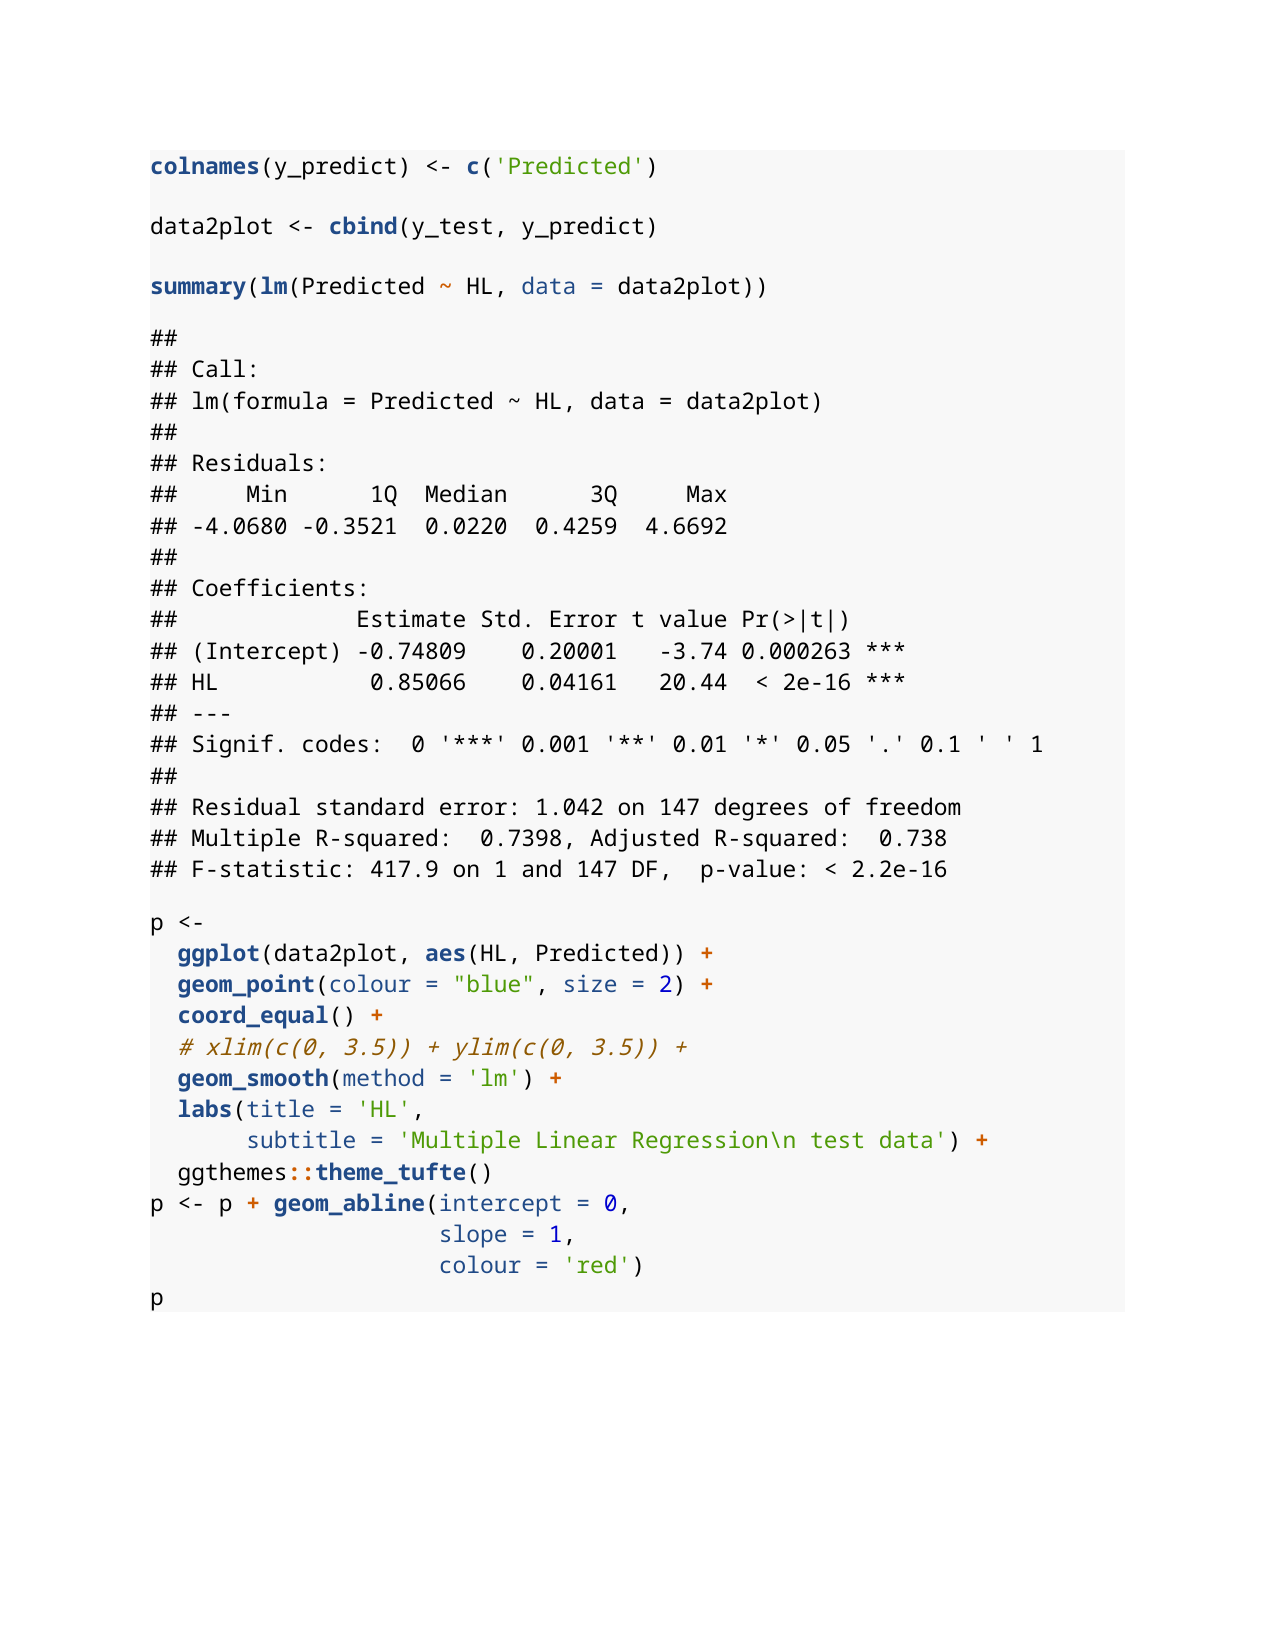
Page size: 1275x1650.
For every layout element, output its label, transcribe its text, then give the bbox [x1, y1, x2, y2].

text ## ## Call: ## lm(formula = Predicted ~ HL, data = data2plot) ## ## Residuals: ## Min 1Q Median 3Q Max ## -4.0680 -0.3521 0.0220 0.4259 4.6692 ## ## Coefficients: ## Estimate Std. Error t value Pr(>|t|) ## (Intercept) -0.74809 0.20001 -3.74 0.000263 *** ## HL 0.85066 0.04161 20.44 < 2e-16 *** ## --- ## Signif. codes: 0 '***' 0.001 '**' 0.01 '*' 0.05 '.' 0.1 ' ' 1 ## ## Residual standard error: 1.042 on 147 degrees of freedom ## Multiple R-squared: 0.7398, Adjusted R-squared: 0.738 ## F-statistic: 417.9 on 1 and 147 DF, p-value: < 2.2e-16 [150, 322, 1125, 884]
text colnames(y_predict) <- c('Predicted') data2plot <- cbind(y_test, y_predict) summary(lm(Predicted ~ HL, data = data2plot)) [150, 150, 1125, 301]
text p <- ggplot(data2plot, aes(HL, Predicted)) + geom_point(colour = "blue", size = 2) + coord_equal() + # xlim(c(0, 3.5)) + ylim(c(0, 3.5)) + geom_smooth(method = 'lm') + labs(title = 'HL', subtitle = 'Multiple Linear Regression\n test data') + ggthemes::theme_tufte() p <- p + geom_abline(intercept = 0, slope = 1, colour = 'red') p [164, 905, 1125, 1312]
